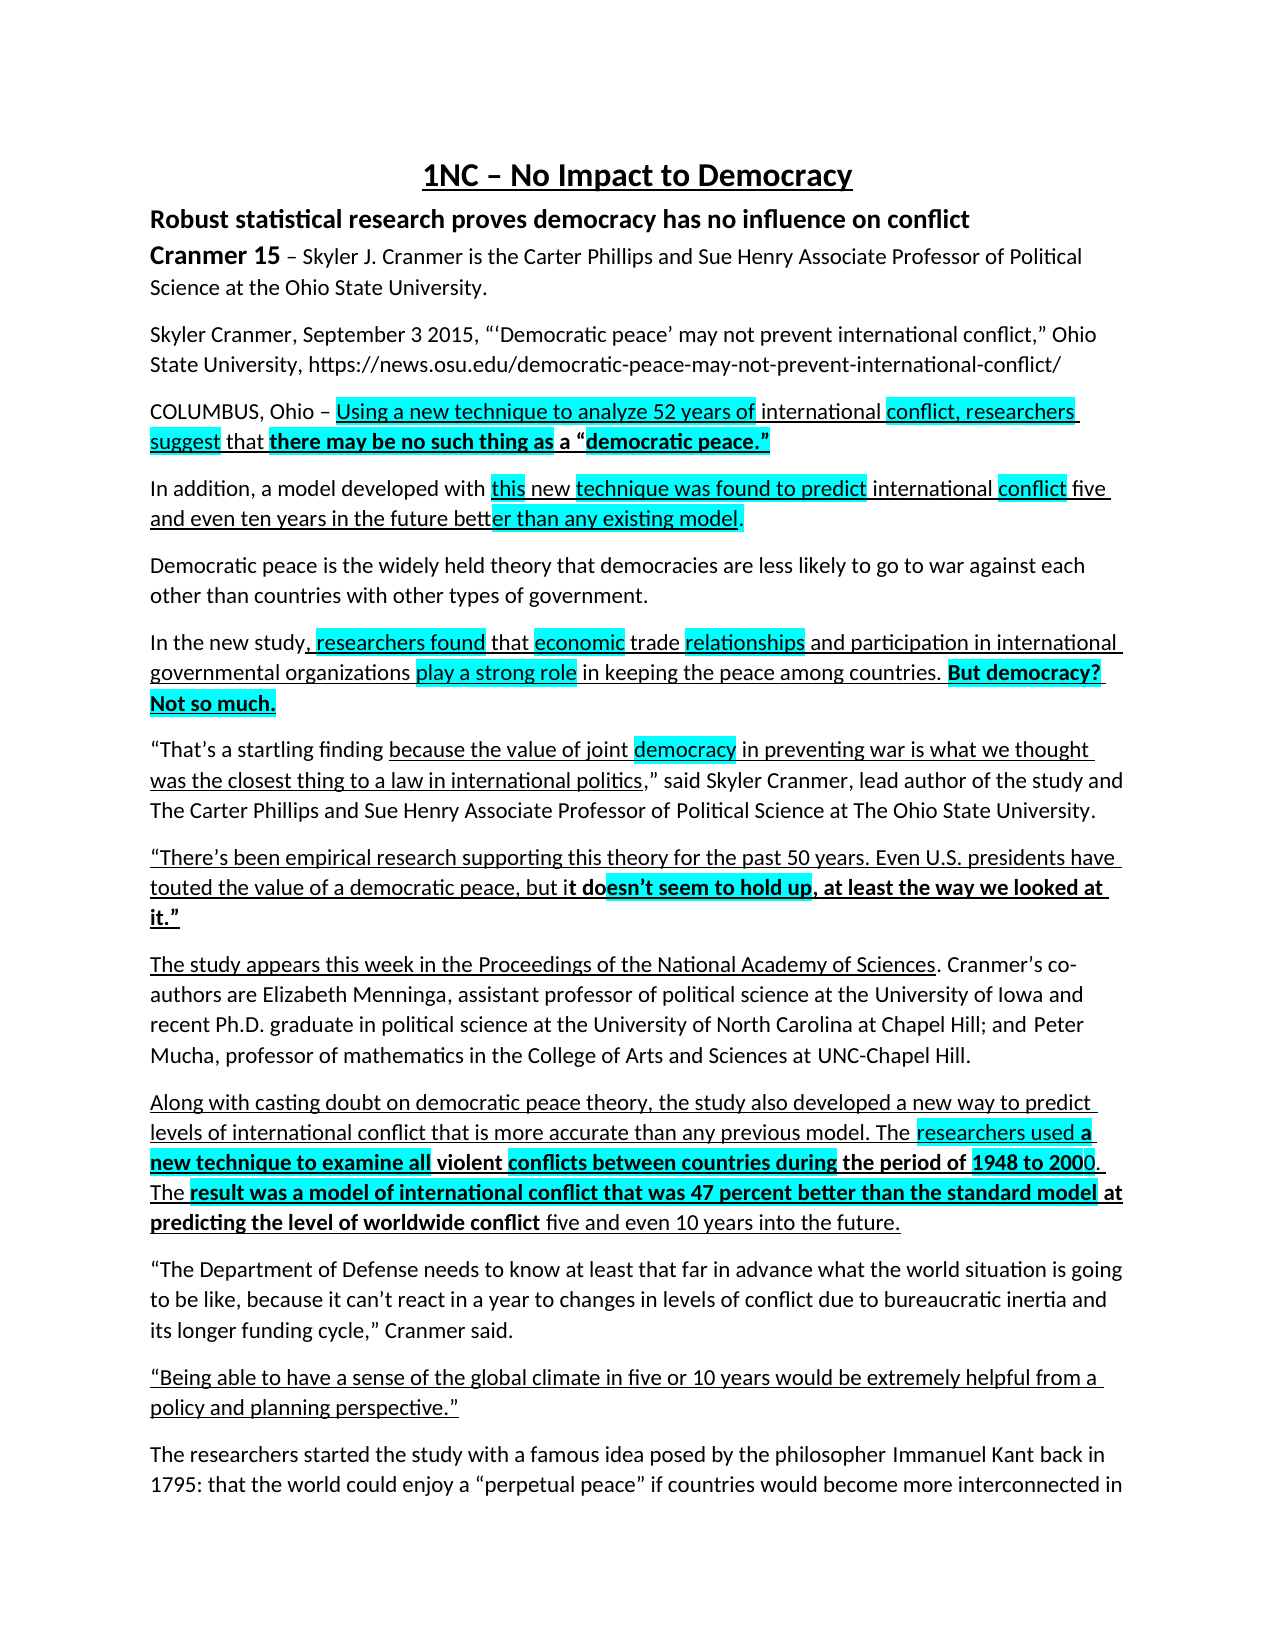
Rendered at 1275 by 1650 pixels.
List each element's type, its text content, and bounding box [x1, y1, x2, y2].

text In the new study, researchers found that economic trade relationships and participation in international governmental organizations play a strong role in keeping the peace among countries. But democracy? Not so much. [150, 628, 1125, 717]
text COLUMBUS, Ohio – Using a new technique to analyze 52 years of international conflict, researchers suggest that there may be no such thing as a “democratic peace.” [150, 397, 1125, 455]
subtitle 1NC – No Impact to Democracy [150, 154, 1125, 195]
text Democratic peace is the widely held theory that democracies are less likely to go to war against each other than countries with other types of government. [150, 551, 1125, 609]
text In addition, a model developed with this new technique was found to predict international conflict five and even ten years in the future better than any existing model. [150, 474, 1125, 532]
text Cranmer 15 – Skyler J. Cranmer is the Carter Phillips and Sue Henry Associate Professor of Political Science at the Ohio State University. [150, 238, 1125, 301]
text The study appears this week in the Proceedings of the National Academy of Sciences. Cranmer’s co-authors are Elizabeth Menninga, assistant professor of political science at the University of Iowa and recent Ph.D. graduate in political science at the University of North Carolina at Chapel Hill; and Peter Mucha, professor of mathematics in the College of Arts and Sciences at UNC-Chapel Hill. [150, 950, 1125, 1069]
text “Being able to have a sense of the global climate in five or 10 years would be extremely helpful from a policy and planning perspective.” [150, 1363, 1125, 1421]
text “There’s been empirical research supporting this theory for the past 50 years. Even U.S. presidents have touted the value of a democratic peace, but it doesn’t seem to hold up, at least the way we looked at it.” [150, 843, 1125, 931]
text “That’s a startling finding because the value of joint democracy in preventing war is what we thought was the closest thing to a law in international politics,” said Skyler Cranmer, lead author of the study and The Carter Phillips and Sue Henry Associate Professor of Political Science at The Ohio State University. [150, 736, 1125, 824]
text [150, 1440, 1125, 1498]
text Skyler Cranmer, September 3 2015, “‘Democratic peace’ may not prevent international conflict,” Ohio State University, https://news.osu.edu/democratic-peace-may-not-prevent-international-conflict/ [150, 320, 1125, 378]
subtitle Robust statistical research proves democracy has no influence on conflict [150, 202, 1125, 235]
text Along with casting doubt on democratic peace theory, the study also developed a new way to predict levels of international conflict that is more accurate than any previous model. The researchers used a new technique to examine all violent conflicts between countries during the period of 1948 to 2000. The result was a model of international conflict that was 47 percent better than the standard model at predicting the level of worldwide conflict five and even 10 years into the future. [150, 1088, 1125, 1237]
text “The Department of Defense needs to know at least that far in advance what the world situation is going to be like, because it can’t react in a year to changes in levels of conflict due to bureaucratic inertia and its longer funding cycle,” Cranmer said. [150, 1255, 1125, 1344]
